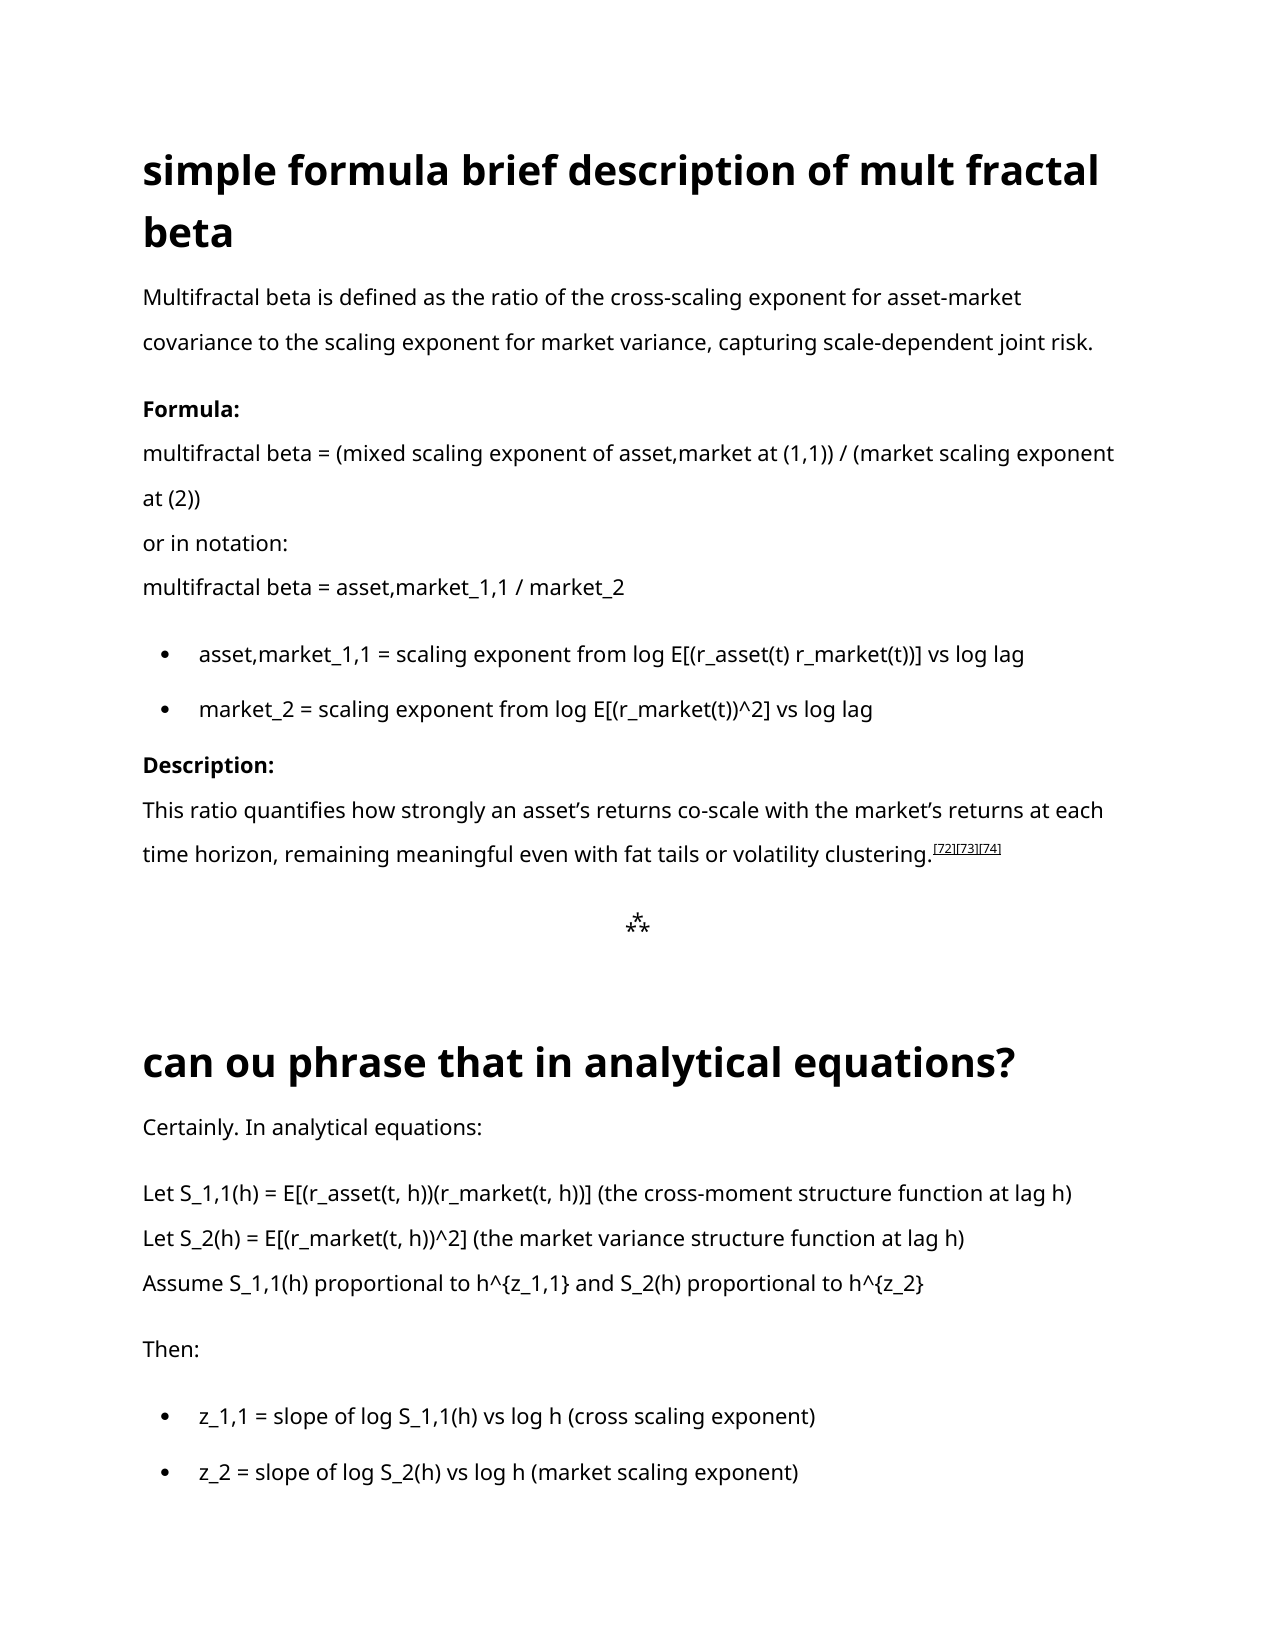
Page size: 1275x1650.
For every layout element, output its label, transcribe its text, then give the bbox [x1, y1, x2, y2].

list market_2 = scaling exponent from log E[(r_market(t))^2] vs log lag [161, 694, 1133, 724]
text can ou phrase that in analytical equations? [142, 1034, 1133, 1089]
text Then: [142, 1334, 1133, 1364]
list asset,market_1,1 = scaling exponent from log E[(r_asset(t) r_market(t))] vs log lag [161, 639, 1133, 669]
text Let S_1,1(h) = E[(r_asset(t, h))(r_market(t, h))] (the cross-moment structure function at lag h) Let S_2(h) = E[(r_market(t, h))^2] (the market variance structure function at lag h) Assume S_1,1(h) proportional to h^{z_1,1} and S_2(h) proportional to h^{z_2} [142, 1178, 1133, 1298]
text Description: This ratio quantifies how strongly an asset’s returns co-scale with the market’s returns at each time horizon, remaining meaningful even with fat tails or volatility clustering.[72][73][74] [142, 750, 1133, 869]
text ⁂ [142, 906, 1133, 936]
list z_1,1 = slope of log S_1,1(h) vs log h (cross scaling exponent) [161, 1401, 1133, 1431]
text simple formula brief description of mult fractal beta [142, 142, 1133, 259]
text Formula: multifractal beta = (mixed scaling exponent of asset,market at (1,1)) / (market scaling exponent at (2)) or in notation: multifractal beta = asset,market_1,1 / market_2 [142, 393, 1133, 602]
text Multifractal beta is defined as the ratio of the cross-scaling exponent for asset-market covariance to the scaling exponent for market variance, capturing scale-dependent joint risk. [142, 282, 1133, 357]
list z_2 = slope of log S_2(h) vs log h (market scaling exponent) [161, 1457, 1133, 1486]
text Certainly. In analytical equations: [142, 1112, 1133, 1142]
